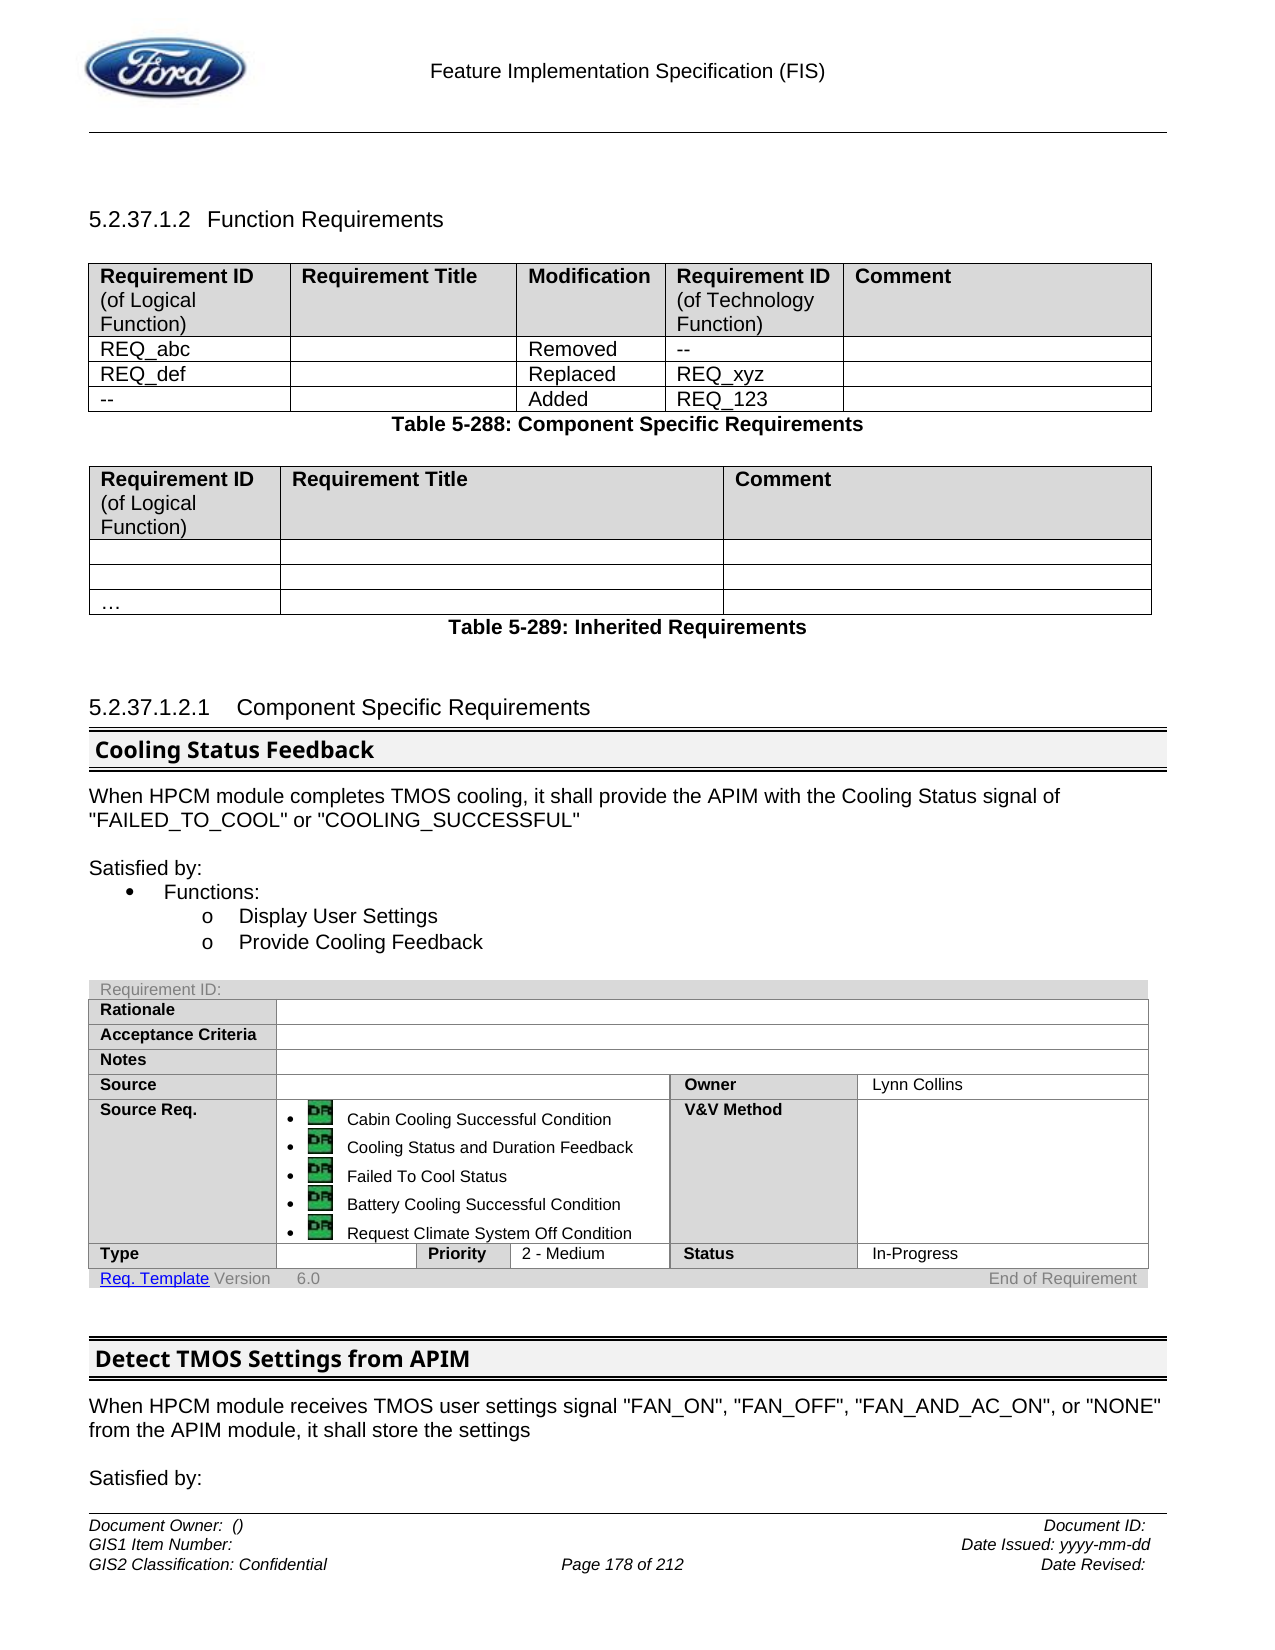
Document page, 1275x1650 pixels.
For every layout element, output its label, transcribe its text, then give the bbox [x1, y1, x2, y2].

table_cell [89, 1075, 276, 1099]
subtitle Component Specific Requirements [89, 694, 1167, 721]
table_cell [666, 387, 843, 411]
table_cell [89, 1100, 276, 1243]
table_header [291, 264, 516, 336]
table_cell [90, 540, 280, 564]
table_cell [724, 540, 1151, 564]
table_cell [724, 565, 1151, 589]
picture [307, 1128, 333, 1154]
picture [307, 1185, 333, 1211]
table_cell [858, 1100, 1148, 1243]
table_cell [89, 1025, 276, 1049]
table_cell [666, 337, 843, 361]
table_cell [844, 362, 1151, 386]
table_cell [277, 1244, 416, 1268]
list Functions: [126, 880, 1167, 904]
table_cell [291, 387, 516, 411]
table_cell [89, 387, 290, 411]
text Cooling Status Feedback [89, 732, 1167, 767]
picture [307, 1214, 333, 1240]
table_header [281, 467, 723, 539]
text When HPCM module receives TMOS user settings signal "FAN_ON", "FAN_OFF", "FAN_AND_AC_ON", or "NONE" from the APIM module, it shall store the settings [89, 1393, 1167, 1441]
text Satisfied by: [89, 1465, 1167, 1489]
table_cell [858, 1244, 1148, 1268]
picture [307, 1100, 333, 1125]
text When HPCM module completes TMOS cooling, it shall provide the APIM with the Cooling Status signal of "FAILED_TO_COOL" or "COOLING_SUCCESSFUL" [89, 784, 1167, 832]
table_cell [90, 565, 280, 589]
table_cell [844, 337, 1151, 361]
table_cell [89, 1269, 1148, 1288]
list Provide Cooling Feedback [201, 930, 1167, 956]
text Table 5-5: Component Specific Requirements [89, 412, 1167, 436]
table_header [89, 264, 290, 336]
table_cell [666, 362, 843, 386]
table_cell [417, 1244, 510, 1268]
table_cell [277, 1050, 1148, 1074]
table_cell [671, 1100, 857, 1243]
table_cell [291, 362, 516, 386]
picture [65, 18, 266, 119]
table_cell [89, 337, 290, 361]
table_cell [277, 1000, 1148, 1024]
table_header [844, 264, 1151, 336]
text Detect TMOS Settings from APIM [89, 1341, 1167, 1376]
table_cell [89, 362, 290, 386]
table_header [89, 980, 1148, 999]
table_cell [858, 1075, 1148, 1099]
text Table 5-6: Inherited Requirements [89, 615, 1167, 639]
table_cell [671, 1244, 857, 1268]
text Satisfied by: [89, 856, 1167, 880]
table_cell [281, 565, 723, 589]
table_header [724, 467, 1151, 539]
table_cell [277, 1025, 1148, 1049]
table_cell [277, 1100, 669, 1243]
list Display User Settings [201, 904, 1167, 930]
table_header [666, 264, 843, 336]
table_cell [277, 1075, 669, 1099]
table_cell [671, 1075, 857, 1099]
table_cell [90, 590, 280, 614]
subtitle Function Requirements [89, 206, 1167, 233]
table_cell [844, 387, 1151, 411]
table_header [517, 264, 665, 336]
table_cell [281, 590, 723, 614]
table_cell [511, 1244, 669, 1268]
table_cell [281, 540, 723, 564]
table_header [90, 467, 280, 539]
picture [307, 1157, 333, 1183]
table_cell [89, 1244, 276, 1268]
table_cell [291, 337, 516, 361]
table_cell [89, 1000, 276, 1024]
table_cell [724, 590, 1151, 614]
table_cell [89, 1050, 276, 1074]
